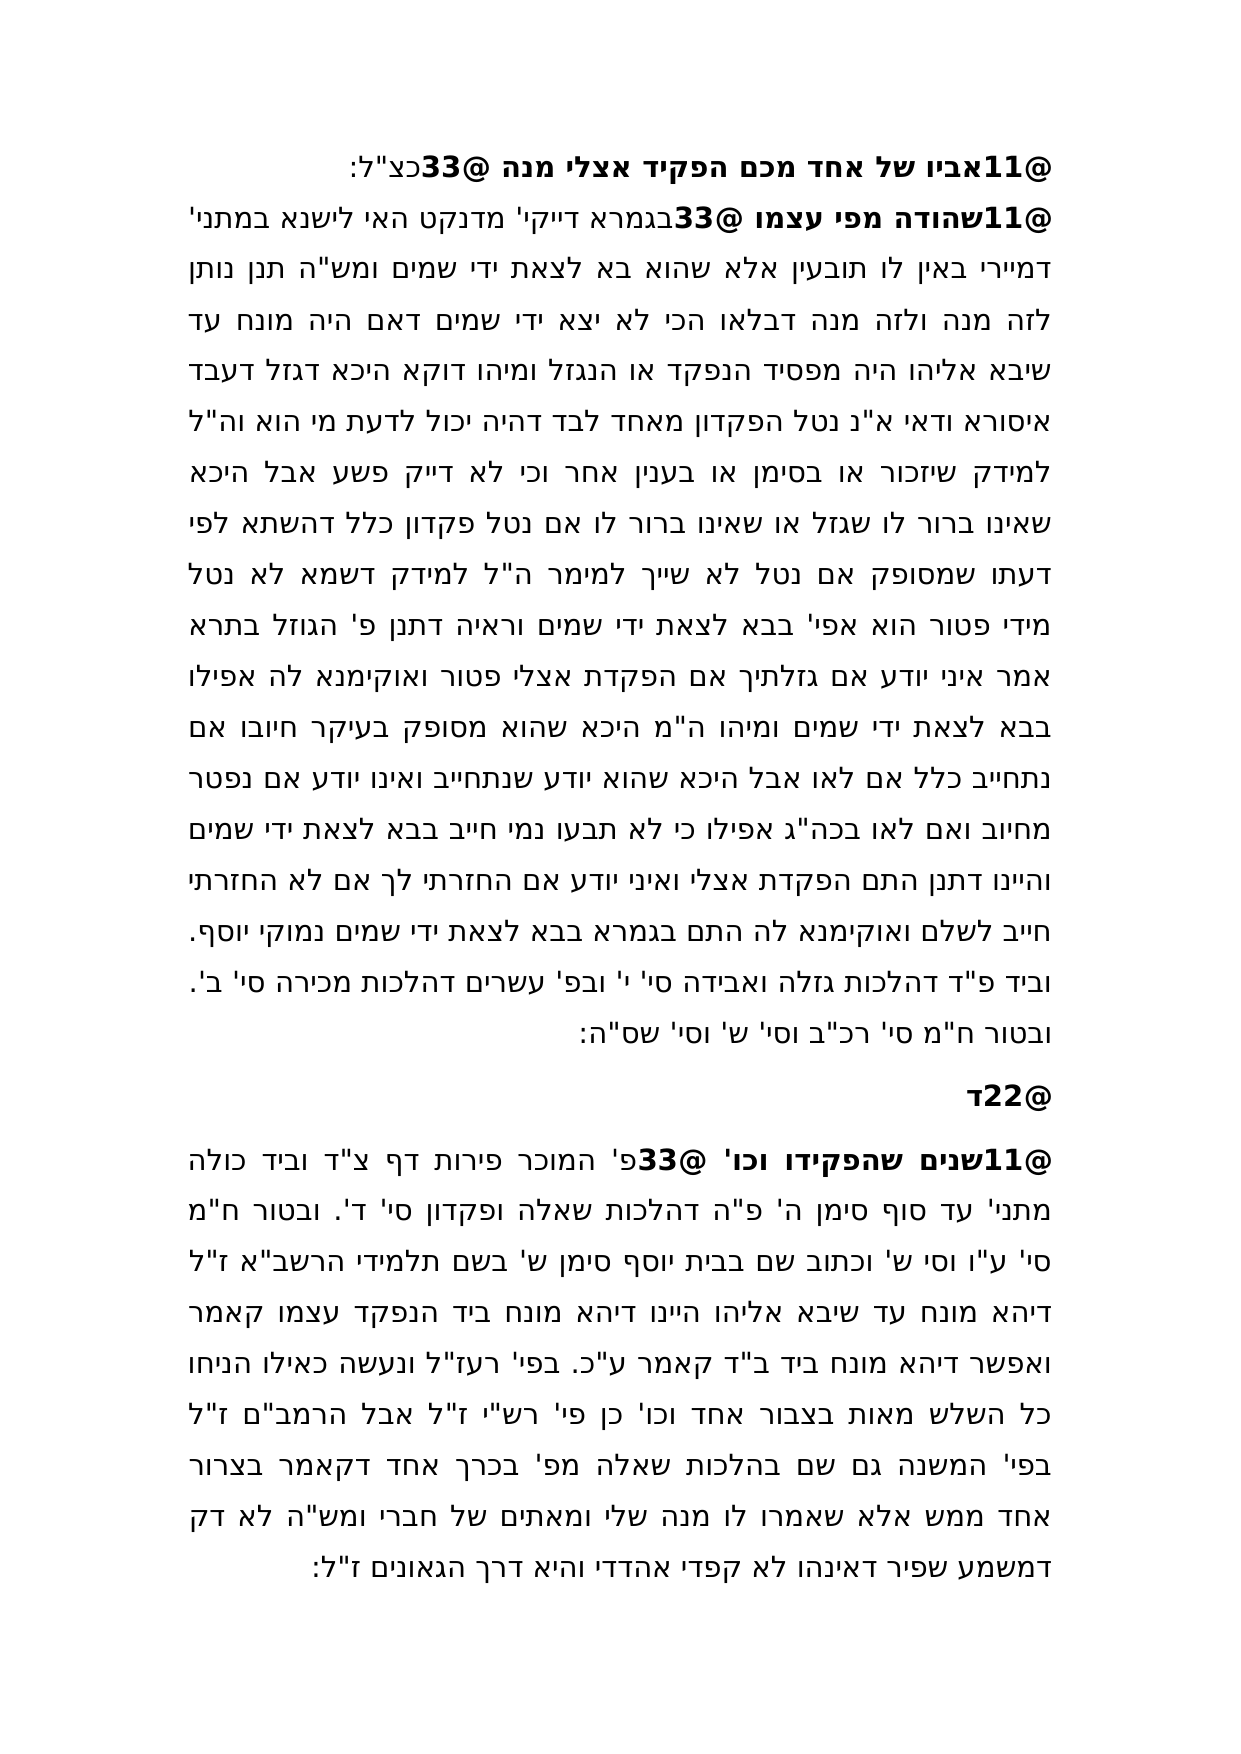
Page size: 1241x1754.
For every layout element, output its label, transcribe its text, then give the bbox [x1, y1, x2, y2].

text @11שהודה מפי עצמו @33בגמרא דייקי' מדנקט האי לישנא במתני' דמיירי באין לו תובעין אלא שהוא בא לצאת ידי שמים ומש"ה תנן נותן לזה מנה ולזה מנה דבלאו הכי לא יצא ידי שמים דאם היה מונח עד שיבא אליהו היה מפסיד הנפקד או הנגזל ומיהו דוקא היכא דגזל דעבד איסורא ודאי א"נ נטל הפקדון מאחד לבד דהיה יכול לדעת מי הוא וה"ל למידק שיזכור או בסימן או בענין אחר וכי לא דייק פשע אבל היכא שאינו ברור לו שגזל או שאינו ברור לו אם נטל פקדון כלל דהשתא לפי דעתו שמסופק אם נטל לא שייך למימר ה"ל למידק דשמא לא נטל מידי פטור הוא אפי' בבא לצאת ידי שמים וראיה דתנן פ' הגוזל בתרא אמר איני יודע אם גזלתיך אם הפקדת אצלי פטור ואוקימנא לה אפילו בבא לצאת ידי שמים ומיהו ה"מ היכא שהוא מסופק בעיקר חיובו אם נתחייב כלל אם לאו אבל היכא שהוא יודע שנתחייב ואינו יודע אם נפטר מחיוב ואם לאו בכה"ג אפילו כי לא תבעו נמי חייב בבא לצאת ידי שמים והיינו דתנן התם הפקדת אצלי ואיני יודע אם החזרתי לך אם לא החזרתי חייב לשלם ואוקימנא לה התם בגמרא בבא לצאת ידי שמים נמוקי יוסף. וביד פ"ד דהלכות גזלה ואבידה סי' י' ובפ' עשרים דהלכות מכירה סי' ב'. ובטור ח"מ סי' רכ"ב וסי' ש' וסי' שס"ה: [187, 201, 1053, 1050]
text @11שנים שהפקידו וכו' @33פ' המוכר פירות דף צ"ד וביד כולה מתני' עד סוף סימן ה' פ"ה דהלכות שאלה ופקדון סי' ד'. ובטור ח"מ סי' ע"ו וסי ש' וכתוב שם בבית יוסף סימן ש' בשם תלמידי הרשב"א ז"ל דיהא מונח עד שיבא אליהו היינו דיהא מונח ביד הנפקד עצמו קאמר ואפשר דיהא מונח ביד ב"ד קאמר ע"כ. בפי' רעז"ל ונעשה כאילו הניחו כל השלש מאות בצבור אחד וכו' כן פי' רש"י ז"ל אבל הרמב"ם ז"ל בפי' המשנה גם שם בהלכות שאלה מפ' בכרך אחד דקאמר בצרור אחד ממש אלא שאמרו לו מנה שלי ומאתים של חברי ומש"ה לא דק דמשמע שפיר דאינהו לא קפדי אהדדי והיא דרך הגאונים ז"ל: [187, 1143, 1053, 1584]
text @11אביו של אחד מכם הפקיד אצלי מנה @33כצ"ל: [187, 150, 1053, 184]
subtitle @22ד [187, 1079, 1053, 1113]
